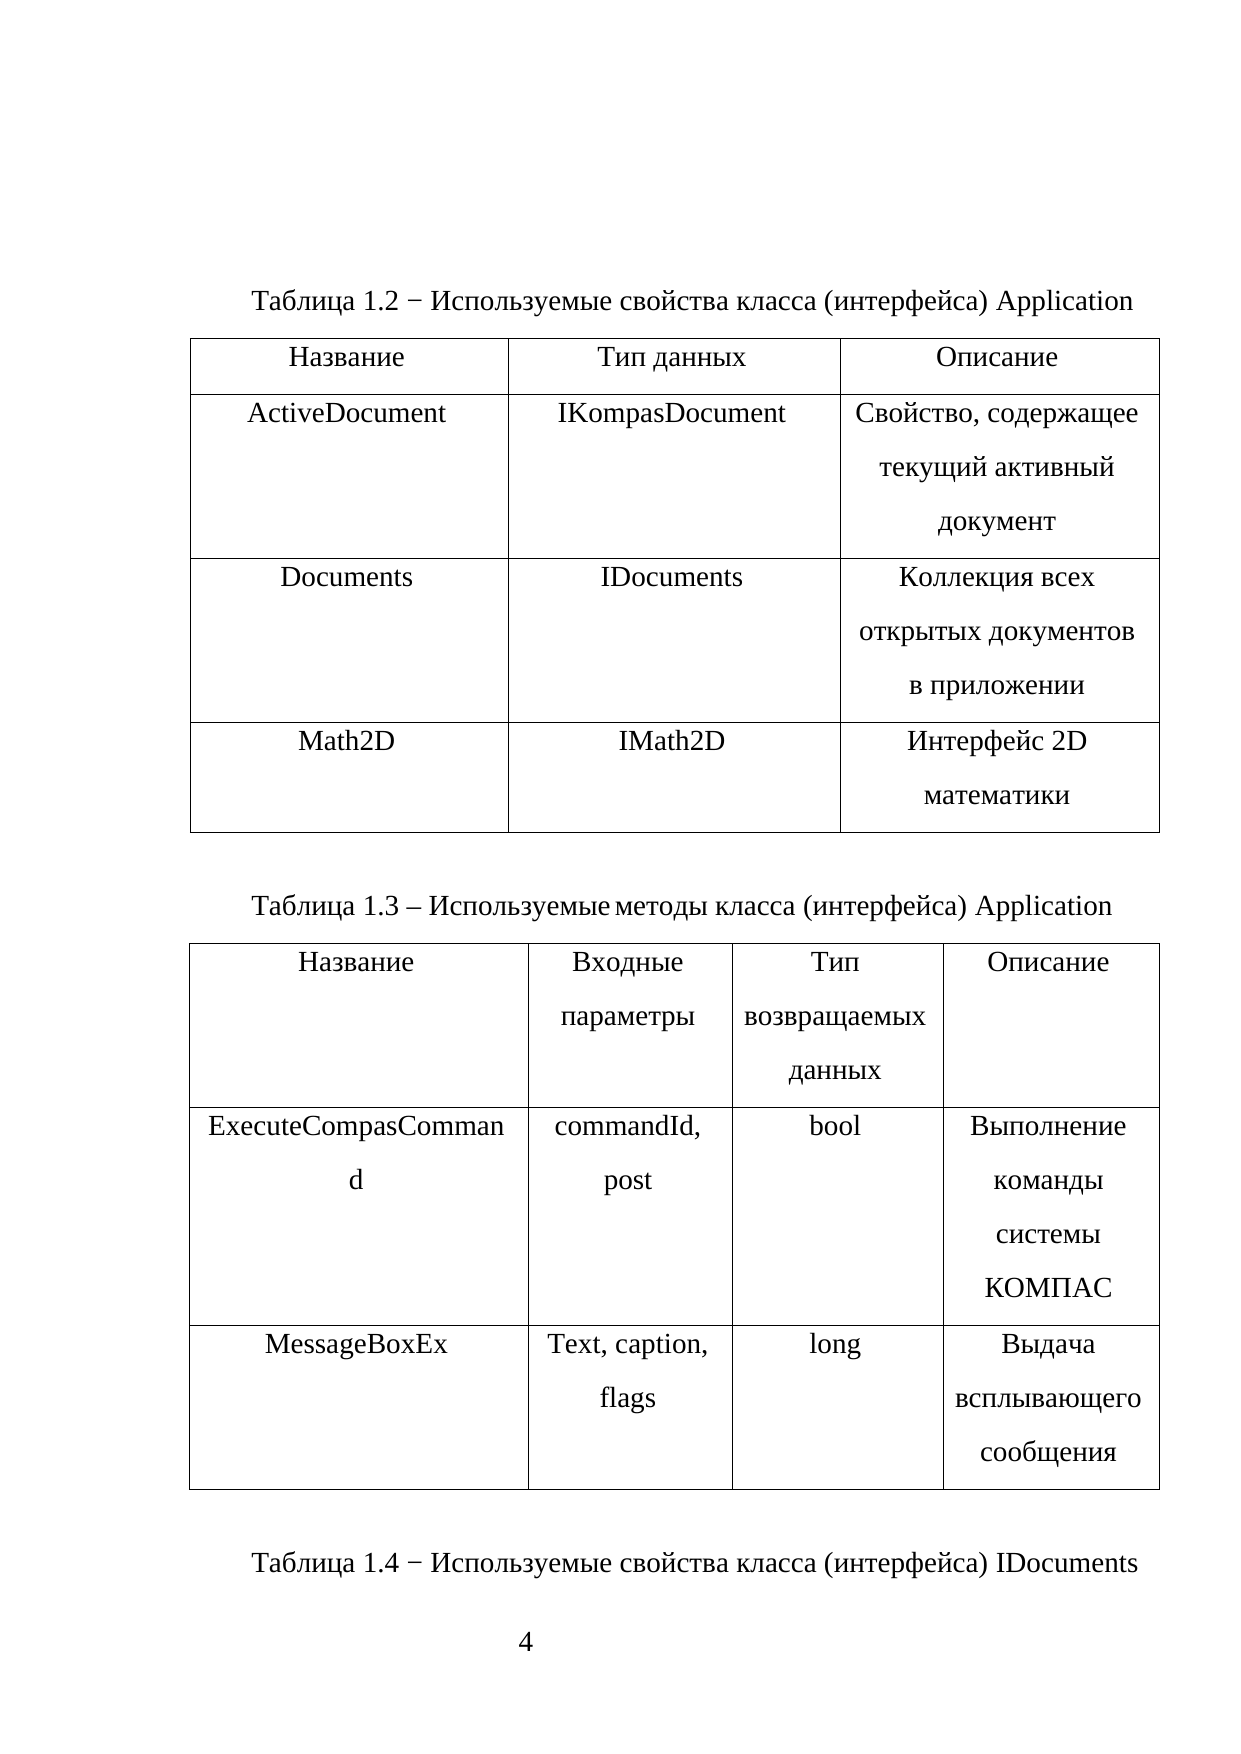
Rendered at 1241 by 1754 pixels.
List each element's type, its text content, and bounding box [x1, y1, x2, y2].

text Таблица 1.4 − Используемые свойства класса (интерфейса) IDocuments [177, 1545, 1153, 1578]
table_cell Выдача всплывающего сообщения [944, 1326, 1159, 1489]
table_cell Documents [191, 559, 508, 722]
table_header Описание [944, 944, 1159, 1107]
table_cell long [733, 1326, 943, 1489]
text Таблица 1.3 – Используемые методы класса (интерфейса) Application [177, 888, 1153, 922]
table_cell Выполнение команды системы КОМПАС [944, 1108, 1159, 1325]
table_cell ExecuteCompasCommand [190, 1108, 528, 1325]
table_cell IKompasDocument [509, 395, 840, 558]
table_cell IMath2D [509, 723, 840, 832]
table_cell Коллекция всех открытых документов в приложении [841, 559, 1159, 722]
table_header Тип данных [509, 339, 840, 394]
table_header Описание [841, 339, 1159, 394]
table_cell MessageBoxEx [190, 1326, 528, 1489]
table_cell IDocuments [509, 559, 840, 722]
table_cell bool [733, 1108, 943, 1325]
table_cell Свойство, содержащее текущий активный документ [841, 395, 1159, 558]
table_cell Text, caption, flags [529, 1326, 732, 1489]
text Таблица 1.2 − Используемые свойства класса (интерфейса) Application [177, 283, 1153, 317]
table_header Название [191, 339, 508, 394]
table_header Входные параметры [529, 944, 732, 1107]
table_header Название [190, 944, 528, 1107]
table_cell Интерфейс 2D математики [841, 723, 1159, 832]
table_cell Math2D [191, 723, 508, 832]
table_cell ActiveDocument [191, 395, 508, 558]
table_header Тип возвращаемых данных [733, 944, 943, 1107]
table_cell commandId, post [529, 1108, 732, 1325]
